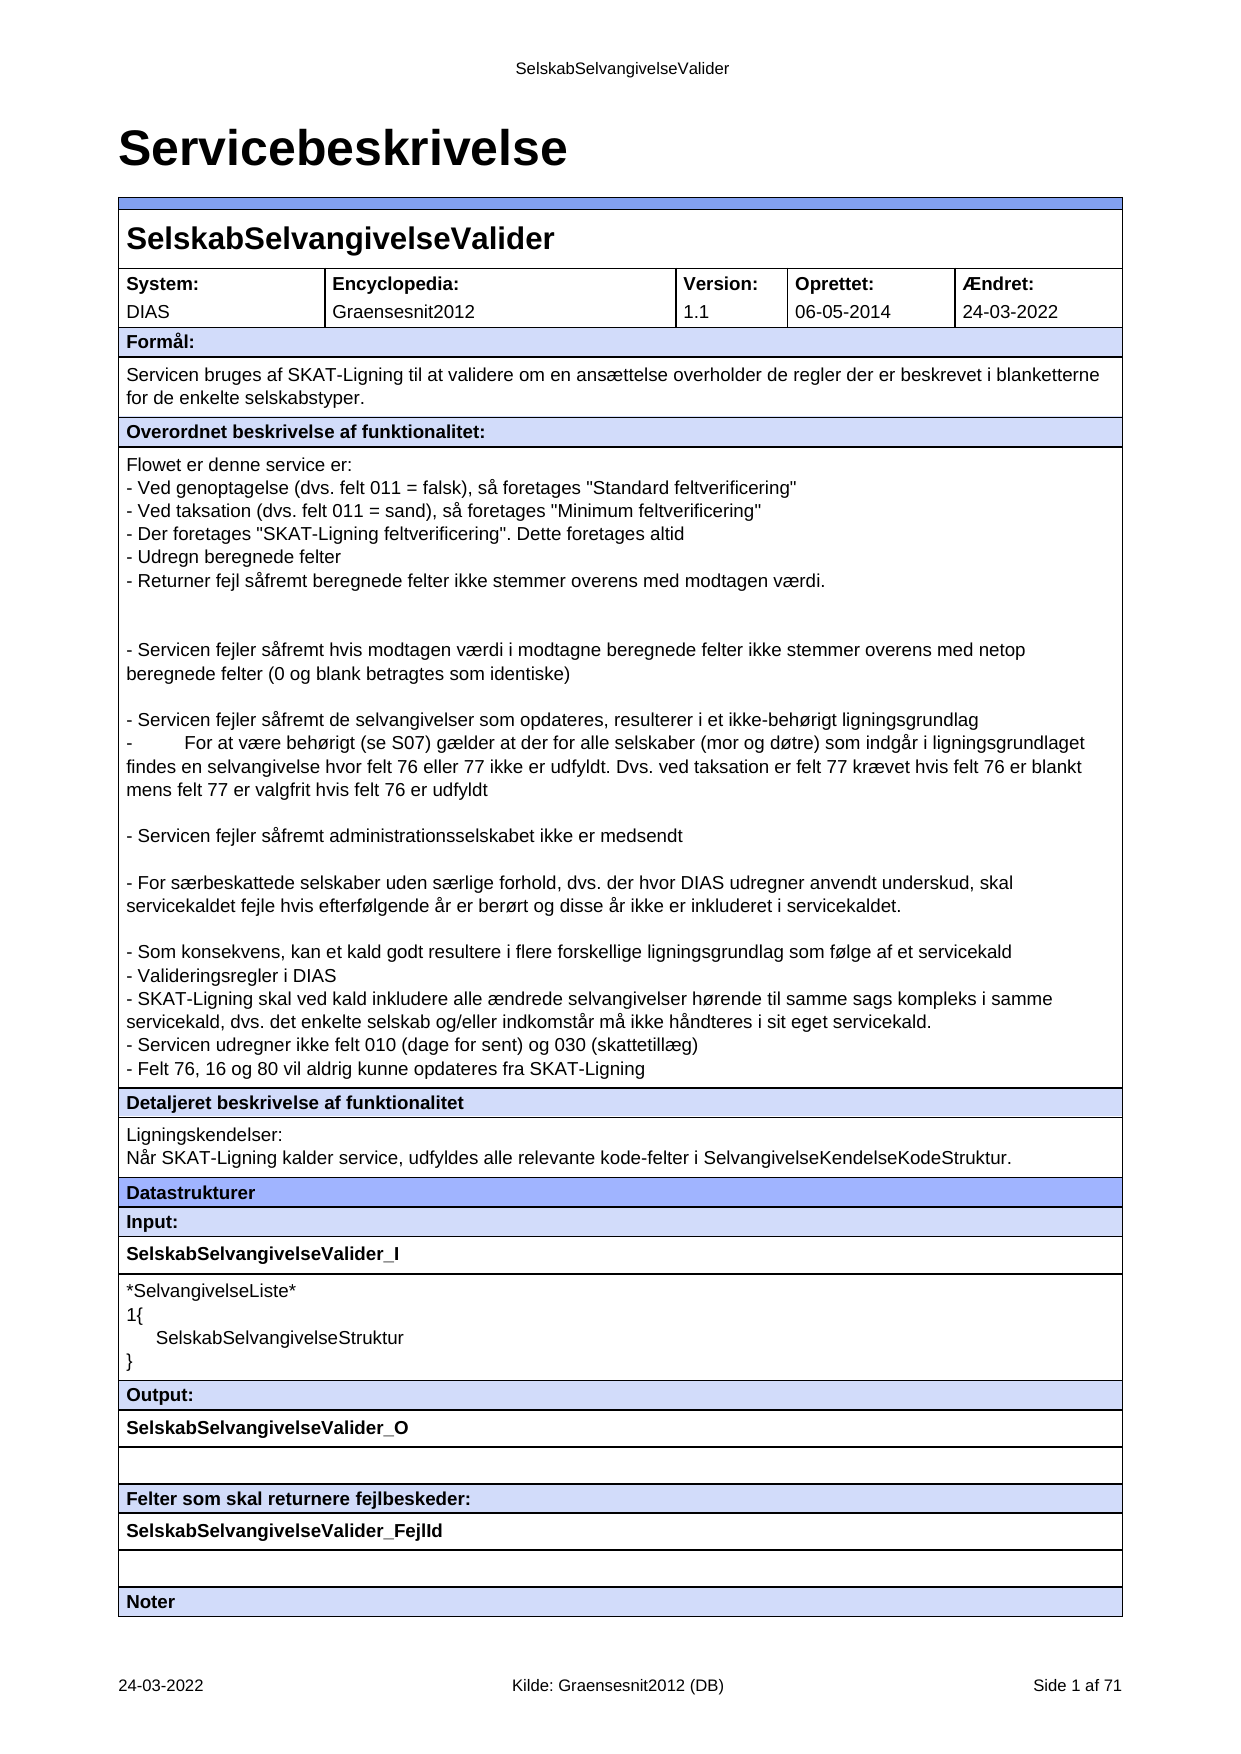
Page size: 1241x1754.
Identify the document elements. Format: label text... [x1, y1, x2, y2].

table_cell [119, 1551, 1122, 1586]
table_cell Input: [119, 1208, 1122, 1236]
table_cell Ligningskendelser: Når SKAT-Ligning kalder service, udfyldes alle relevante kode-felter i SelvangivelseKendelseKodeStruktur. [119, 1118, 1122, 1177]
table_cell SelskabSelvangivelseValider [119, 210, 1122, 268]
table_cell SelskabSelvangivelseValider_FejlId [119, 1514, 1122, 1549]
table_cell System: [119, 269, 324, 297]
table_cell Flowet er denne service er: - Ved genoptagelse (dvs. felt 011 = falsk), så foretages "Standard feltverificering" - Ved taksation (dvs. felt 011 = sand), så foretages "Minimum feltverificering" - Der foretages "SKAT-Ligning feltverificering". Dette foretages altid - Udregn beregnede felter - Returner fejl såfremt beregnede felter ikke stemmer overens med modtagen værdi. - Servicen fejler såfremt hvis modtagen værdi i modtagne beregnede felter ikke stemmer overens med netop beregnede felter (0 og blank betragtes som identiske) - Servicen fejler såfremt de selvangivelser som opdateres, resulterer i et ikke-behørigt ligningsgrundlag - For at være behørigt (se S07) gælder at der for alle selskaber (mor og døtre) som indgår i ligningsgrundlaget findes en selvangivelse hvor felt 76 eller 77 ikke er udfyldt. Dvs. ved taksation er felt 77 krævet hvis felt 76 er blankt mens felt 77 er valgfrit hvis felt 76 er udfyldt - Servicen fejler såfremt administrationsselskabet ikke er medsendt - For særbeskattede selskaber uden særlige forhold, dvs. der hvor DIAS udregner anvendt underskud, skal servicekaldet fejle hvis efterfølgende år er berørt og disse år ikke er inkluderet i servicekaldet. - Som konsekvens, kan et kald godt resultere i flere forskellige ligningsgrundlag som følge af et servicekald - Valideringsregler i DIAS - SKAT-Ligning skal ved kald inkludere alle ændrede selvangivelser hørende til samme sags kompleks i samme servicekald, dvs. det enkelte selskab og/eller indkomstår må ikke håndteres i sit eget servicekald. - Servicen udregner ikke felt 010 (dage for sent) og 030 (skattetillæg) - Felt 76, 16 og 80 vil aldrig kunne opdateres fra SKAT-Ligning [119, 448, 1122, 1087]
table_cell Oprettet: [788, 269, 954, 297]
table_header [119, 198, 1122, 209]
table_cell [119, 1448, 1122, 1483]
table_cell Output: [119, 1381, 1122, 1409]
table_cell Datastrukturer [119, 1178, 1122, 1206]
table_cell Graensesnit2012 [326, 297, 675, 327]
table_cell Ændret: [956, 269, 1122, 297]
table_cell 1.1 [677, 297, 787, 327]
table_cell Encyclopedia: [326, 269, 675, 297]
table_cell 06-05-2014 [788, 297, 954, 327]
table_cell *SelvangivelseListe* 1{ SelskabSelvangivelseStruktur } [119, 1275, 1122, 1379]
title Servicebeskrivelse [118, 118, 1122, 176]
table_cell Detaljeret beskrivelse af funktionalitet [119, 1089, 1122, 1116]
table_cell Formål: [119, 328, 1122, 356]
table_cell SelskabSelvangivelseValider_O [119, 1411, 1122, 1446]
table_cell DIAS [119, 297, 324, 327]
table_cell Felter som skal returnere fejlbeskeder: [119, 1485, 1122, 1512]
table_cell Servicen bruges af SKAT-Ligning til at validere om en ansættelse overholder de regler der er beskrevet i blanketterne for de enkelte selskabstyper. [119, 358, 1122, 416]
table_cell Overordnet beskrivelse af funktionalitet: [119, 418, 1122, 446]
table_cell Version: [677, 269, 787, 297]
table_cell 24-03-2022 [956, 297, 1122, 327]
table_cell SelskabSelvangivelseValider_I [119, 1237, 1122, 1273]
table_cell Noter [119, 1588, 1122, 1616]
